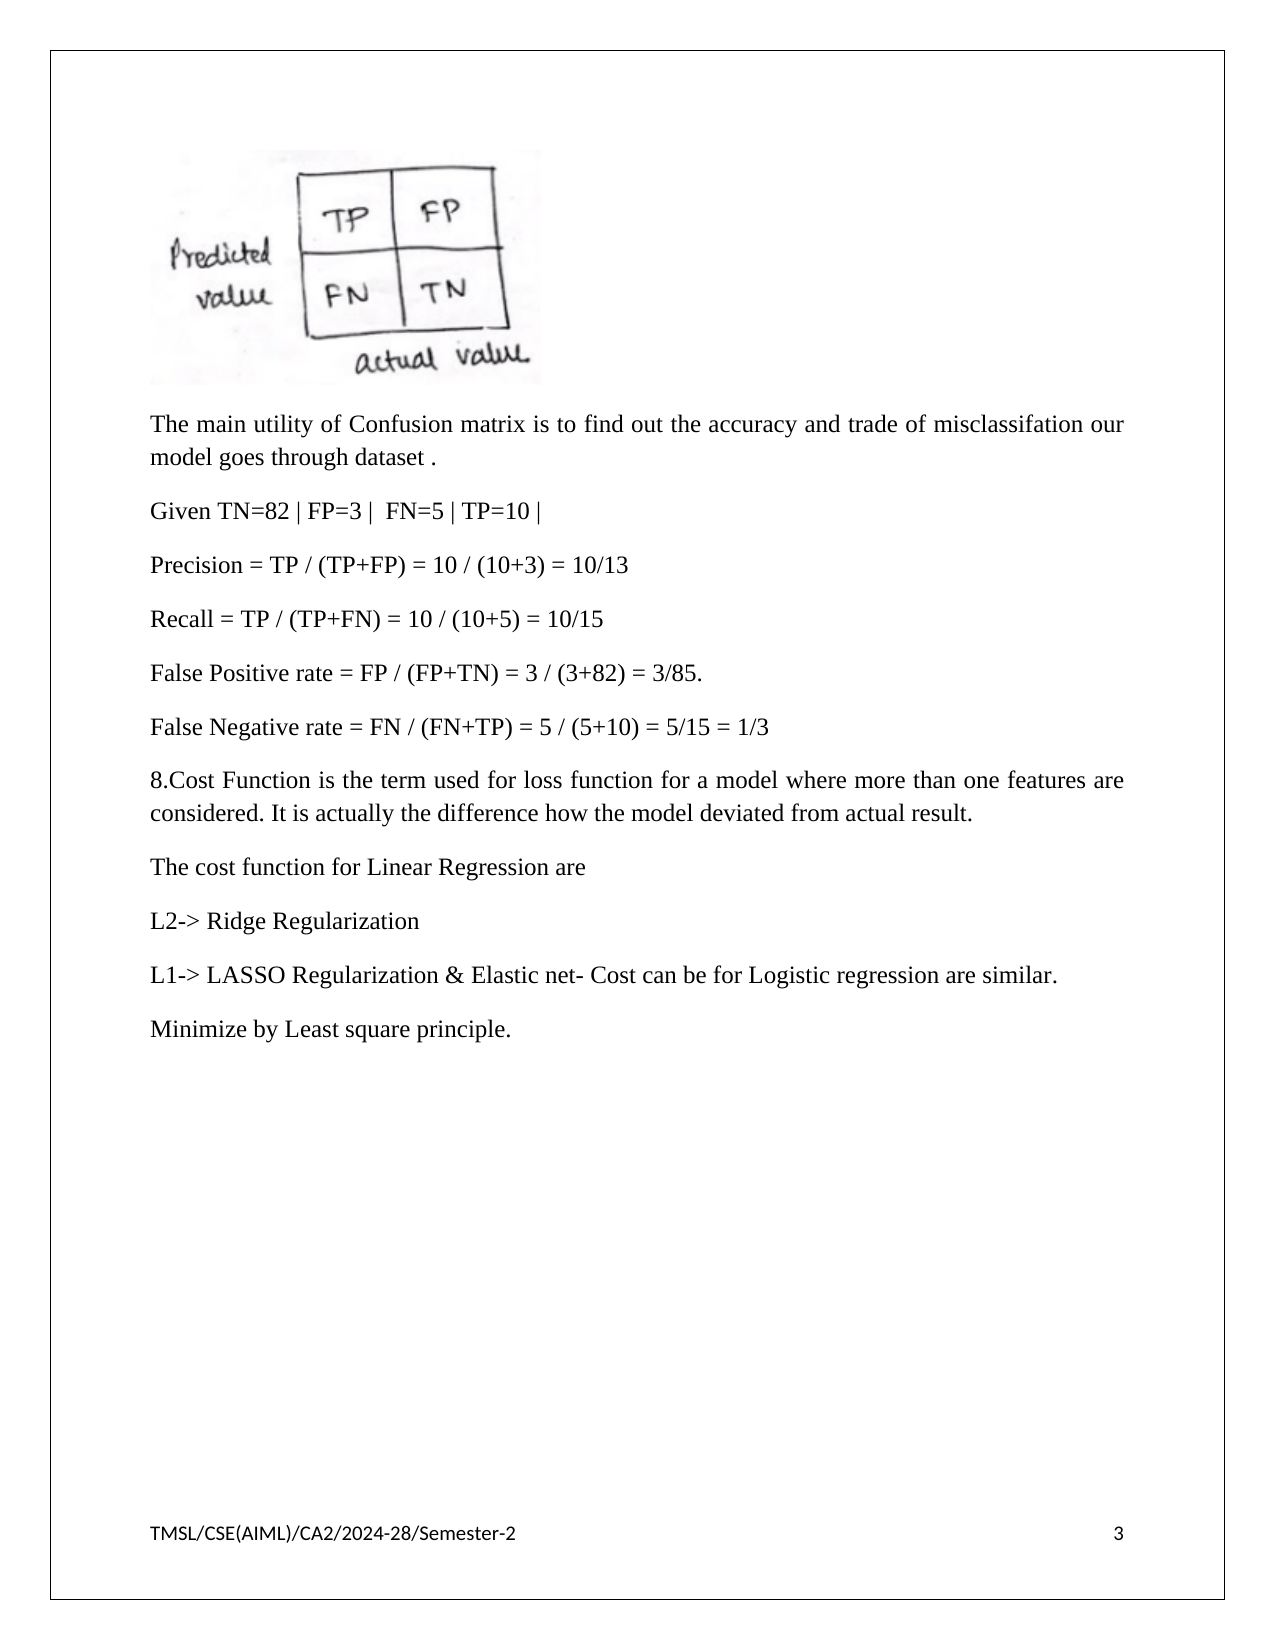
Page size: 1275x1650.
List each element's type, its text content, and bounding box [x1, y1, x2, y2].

text Recall = TP / (TP+FN) = 10 / (10+5) = 10/15 [150, 604, 1125, 633]
text 8.Cost Function is the term used for loss function for a model where more than one features are considered. It is actually the difference how the model deviated from actual result. [150, 766, 1125, 827]
text The cost function for Linear Regression are [150, 852, 1125, 881]
text False Negative rate = FN / (FN+TP) = 5 / (5+10) = 5/15 = 1/3 [150, 712, 1125, 740]
text L1-> LASSO Regularization & Elastic net- Cost can be for Logistic regression are similar. [150, 960, 1125, 989]
text The main utility of Confusion matrix is to find out the accuracy and trade of misclassifation our model goes through dataset . [150, 409, 1125, 471]
text Precision = TP / (TP+FP) = 10 / (10+3) = 10/13 [150, 550, 1125, 579]
text Minimize by Least square principle. [150, 1014, 1125, 1043]
text Given TN=82 | FP=3 | FN=5 | TP=10 | [150, 496, 1125, 525]
text L2-> Ridge Regularization [150, 906, 1125, 935]
text False Positive rate = FP / (FP+TN) = 3 / (3+82) = 3/85. [150, 658, 1125, 687]
picture [150, 150, 541, 385]
